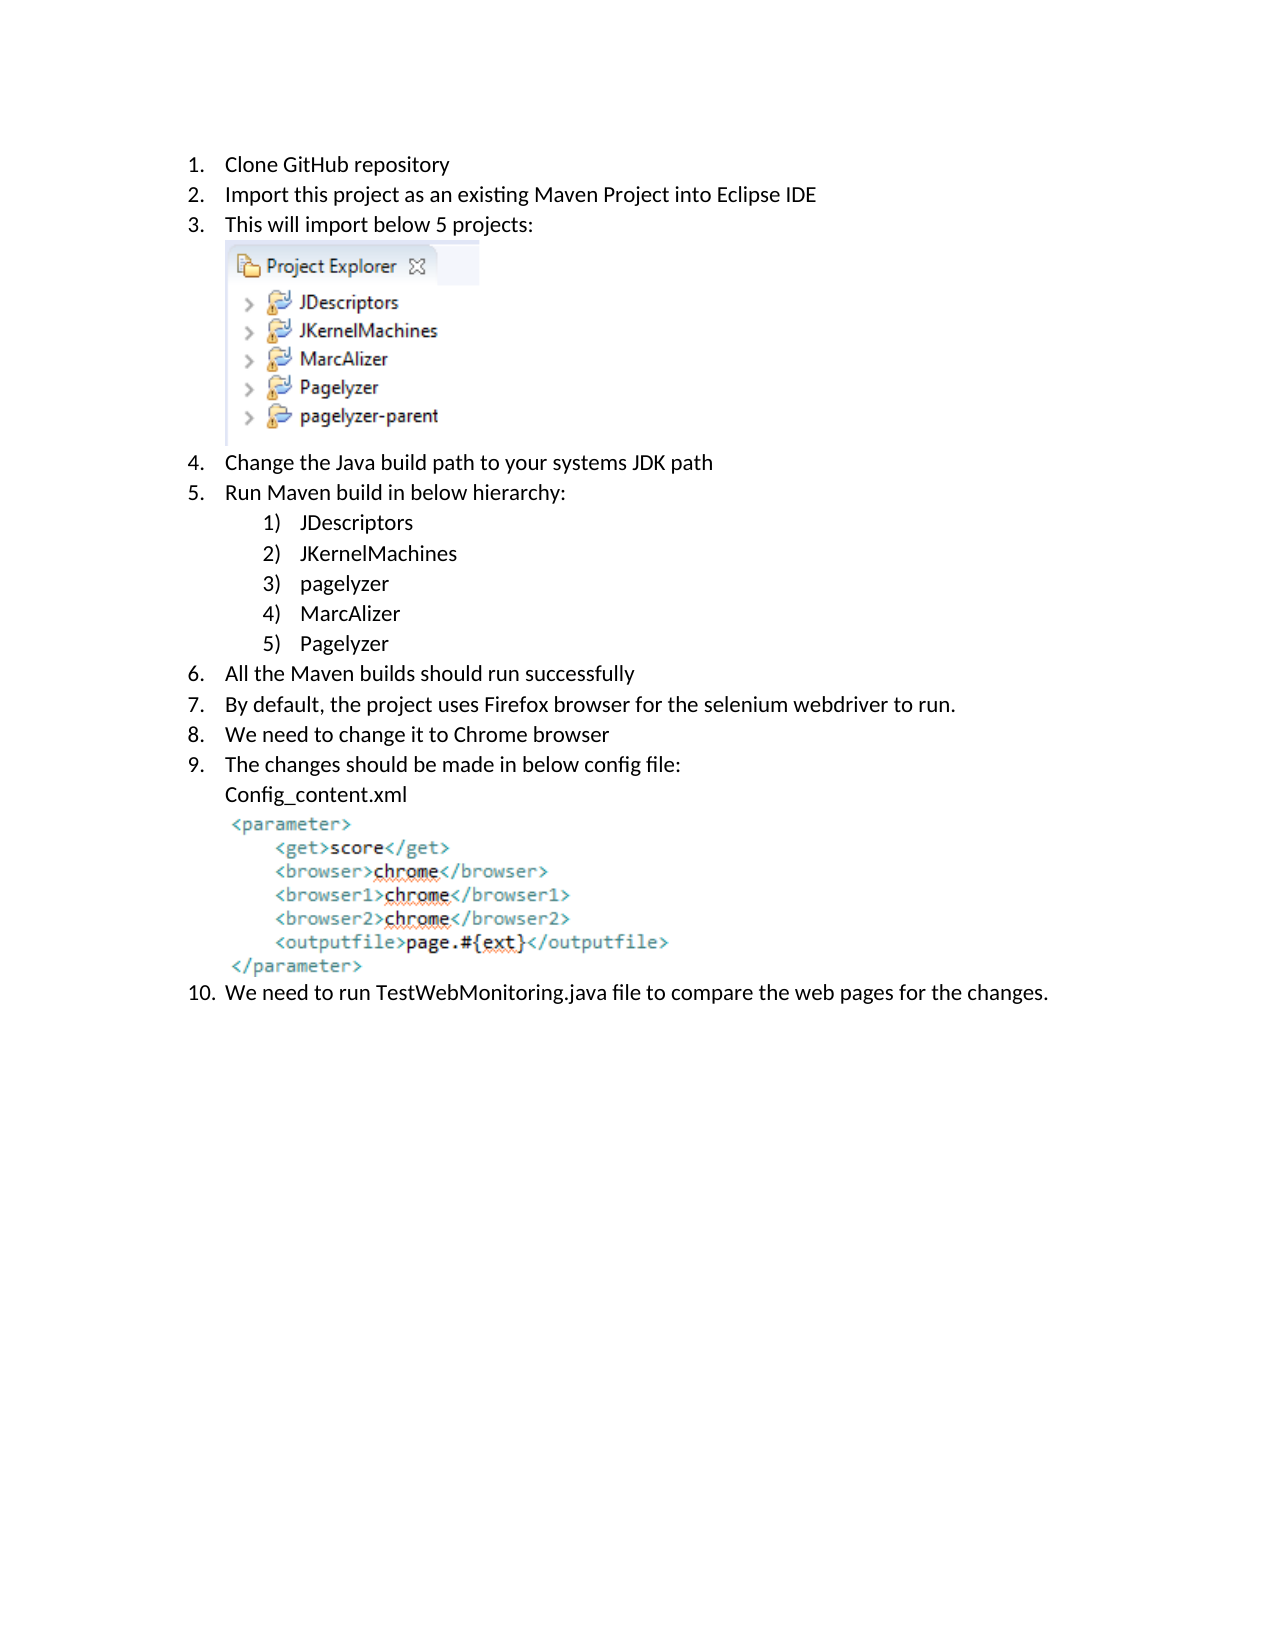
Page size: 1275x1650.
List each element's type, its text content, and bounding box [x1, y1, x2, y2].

list Config_content.xml [225, 780, 1125, 808]
list This will import below 5 projects: [187, 210, 1125, 238]
list By default, the project uses Firefox browser for the selenium webdriver to run. [187, 690, 1125, 718]
list JKernelMachines [262, 539, 1125, 567]
picture [225, 810, 669, 977]
list Change the Java build path to your systems JDK path [187, 448, 1125, 476]
list We need to run TestWebMonitoring.java file to compare the web pages for the changes. [187, 978, 1125, 1006]
list Import this project as an existing Maven Project into Eclipse IDE [187, 180, 1125, 208]
picture [225, 240, 480, 446]
list We need to change it to Chrome browser [187, 720, 1125, 748]
list Run Maven build in below hierarchy: [187, 478, 1125, 506]
list MarcAlizer [262, 599, 1125, 627]
list All the Maven builds should run successfully [187, 659, 1125, 687]
list JDescriptors [262, 508, 1125, 536]
list pagelyzer [262, 569, 1125, 597]
list The changes should be made in below config file: [187, 750, 1125, 778]
list Pagelyzer [262, 629, 1125, 657]
list Clone GitHub repository [187, 150, 1125, 178]
